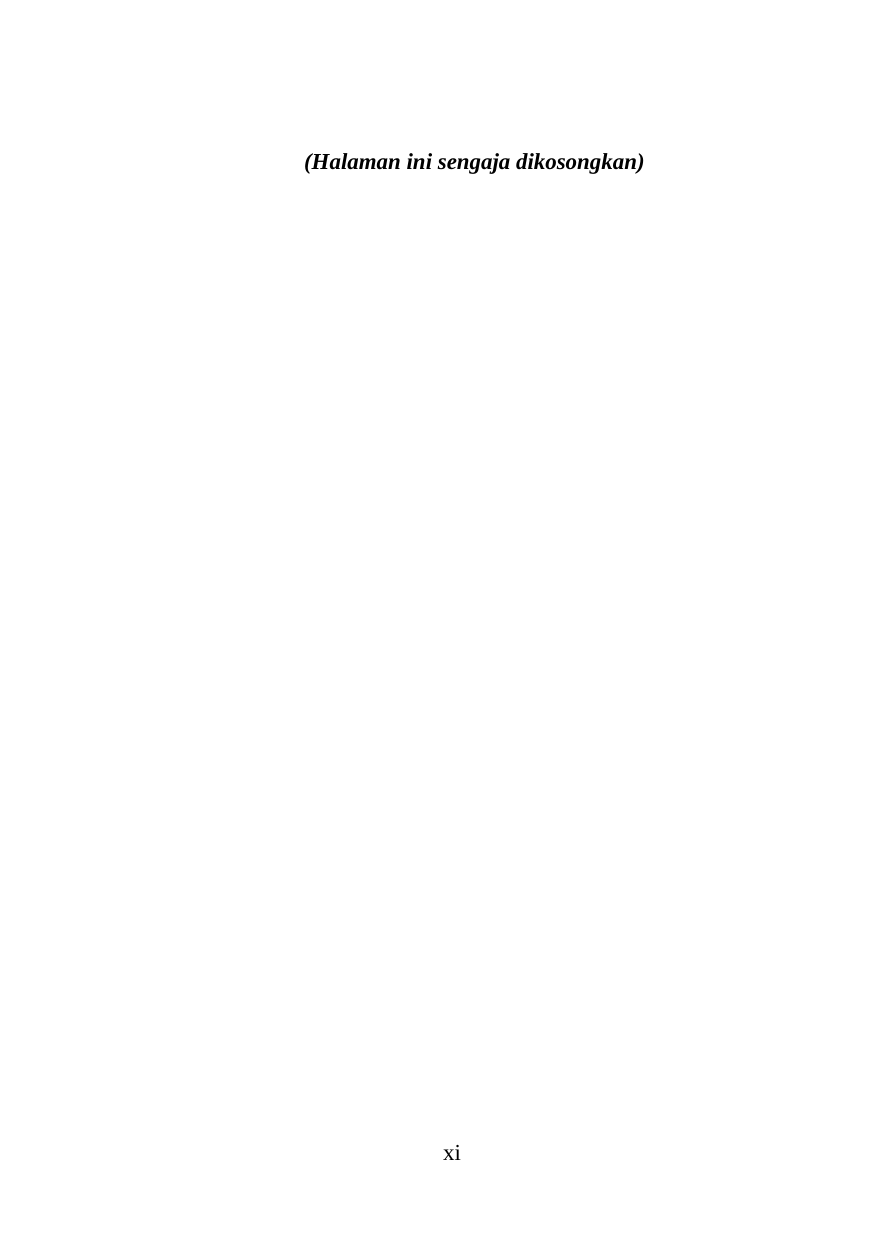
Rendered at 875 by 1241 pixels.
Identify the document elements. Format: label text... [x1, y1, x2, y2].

text (Halaman ini sengaja dikosongkan) [148, 148, 756, 174]
